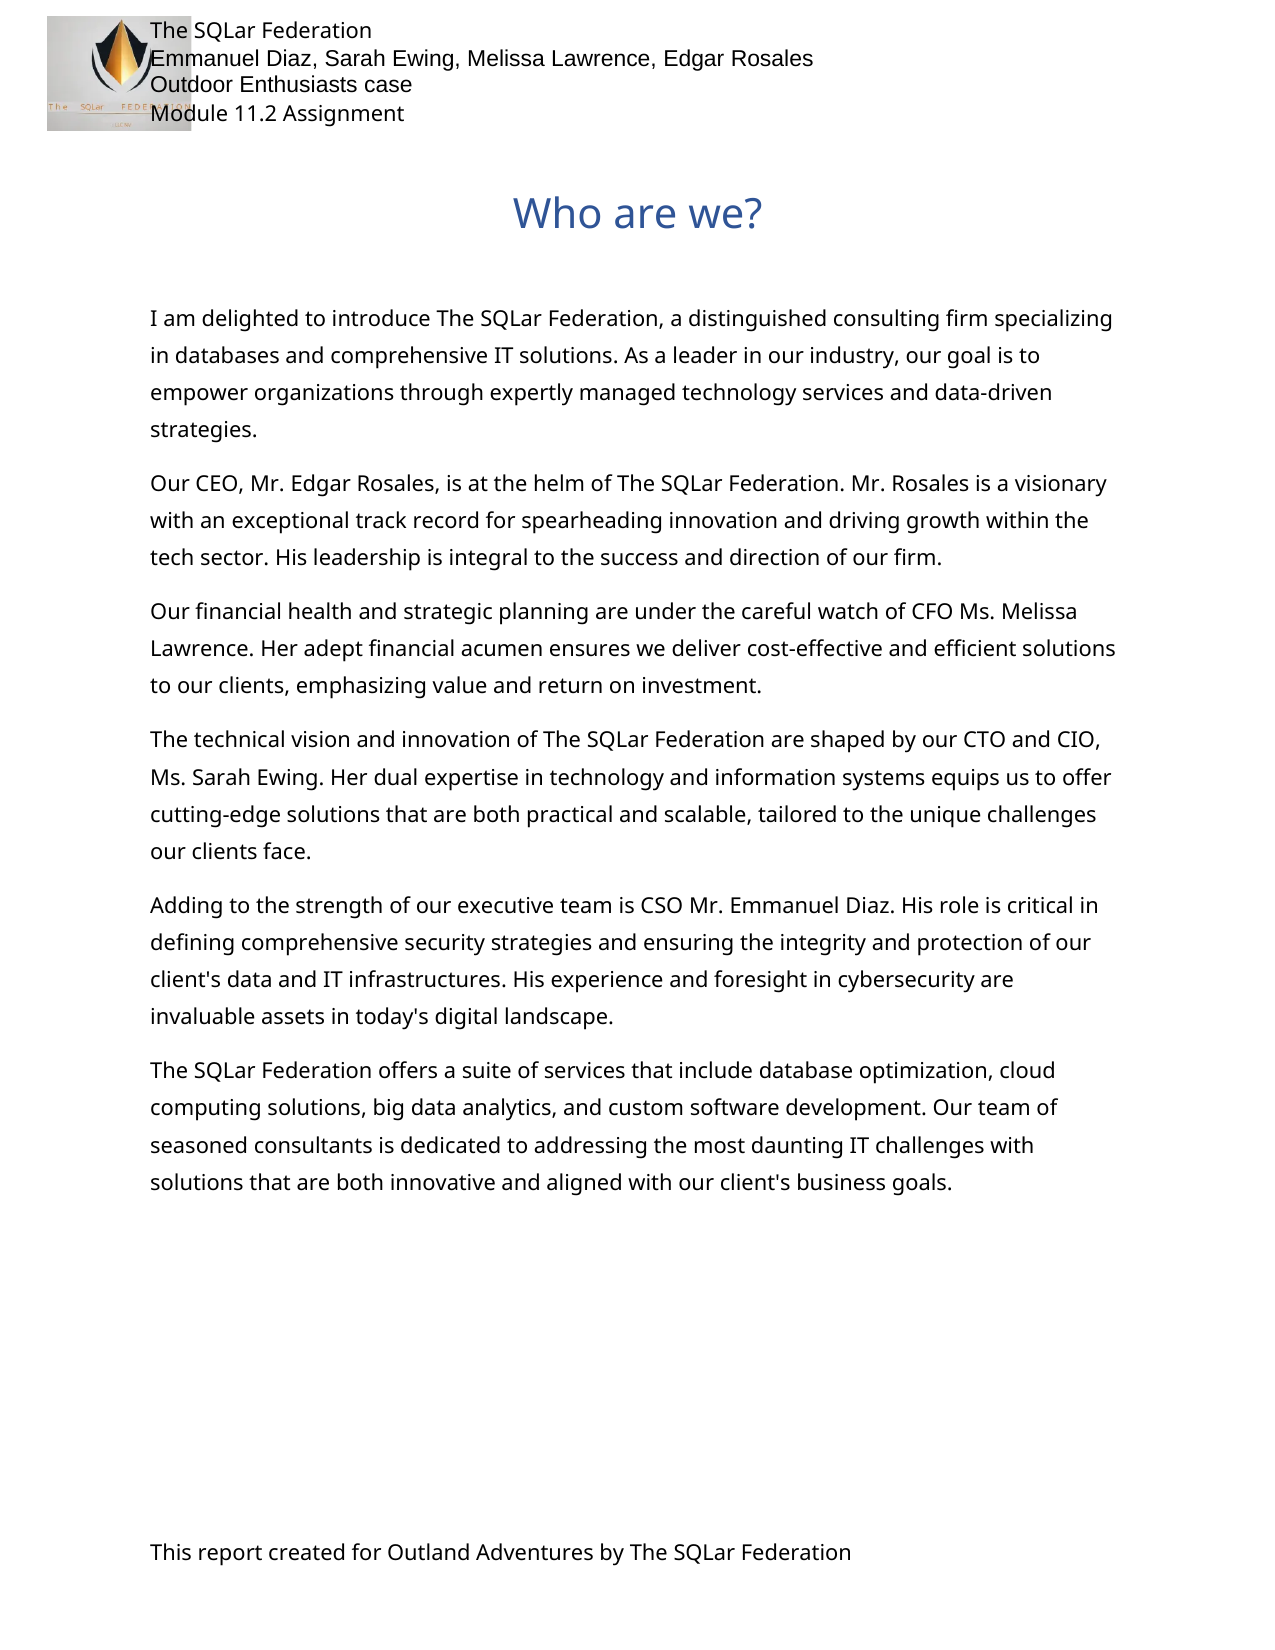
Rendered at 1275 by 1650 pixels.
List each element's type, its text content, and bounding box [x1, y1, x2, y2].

text Our financial health and strategic planning are under the careful watch of CFO Ms. Melissa Lawrence. Her adept financial acumen ensures we deliver cost-effective and efficient solutions to our clients, emphasizing value and return on investment. [150, 596, 1125, 700]
text Our CEO, Mr. Edgar Rosales, is at the helm of The SQLar Federation. Mr. Rosales is a visionary with an exceptional track record for spearheading innovation and driving growth within the tech sector. His leadership is integral to the success and direction of our firm. [150, 468, 1125, 572]
text I am delighted to introduce The SQLar Federation, a distinguished consulting firm specializing in databases and comprehensive IT solutions. As a leader in our industry, our goal is to empower organizations through expertly managed technology services and data-driven strategies. [150, 302, 1125, 444]
text The SQLar Federation offers a suite of services that include database optimization, cloud computing solutions, big data analytics, and custom software development. Our team of seasoned consultants is dedicated to addressing the most daunting IT challenges with solutions that are both innovative and aligned with our client's business goals. [150, 1055, 1125, 1197]
picture [186, 111, 192, 120]
text Adding to the strength of our executive team is CSO Mr. Emmanuel Diaz. His role is critical in defining comprehensive security strategies and ensuring the integrity and protection of our client's data and IT infrastructures. His experience and foresight in cybersecurity are invaluable assets in today's digital landscape. [150, 890, 1125, 1031]
text The technical vision and innovation of The SQLar Federation are shaped by our CTO and CIO, Ms. Sarah Ewing. Her dual expertise in technology and information systems equips us to offer cutting-edge solutions that are both practical and scalable, tailored to the unique challenges our clients face. [150, 724, 1125, 866]
subtitle Who are we? [150, 183, 1125, 240]
picture [47, 16, 192, 131]
